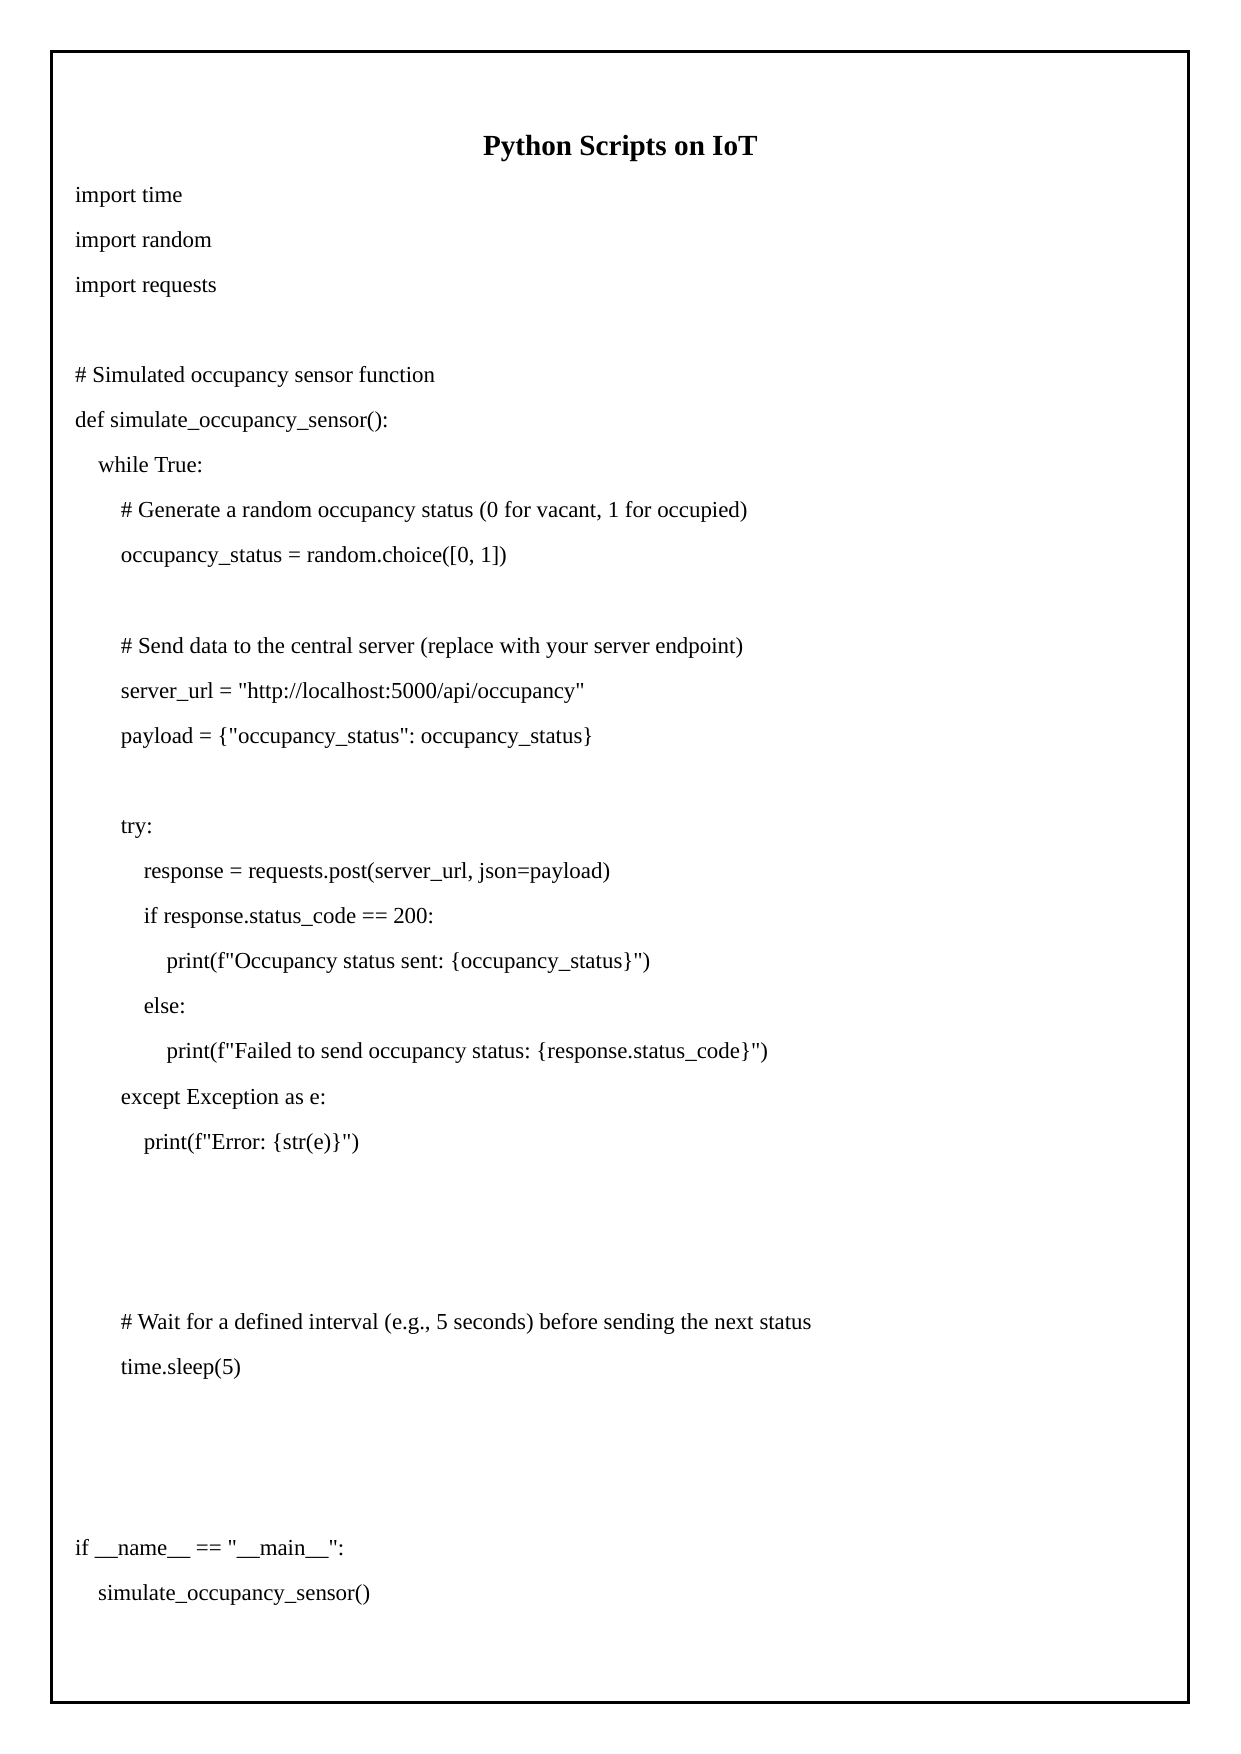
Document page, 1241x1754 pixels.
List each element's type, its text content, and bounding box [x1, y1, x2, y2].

text # Send data to the central server (replace with your server endpoint) [75, 632, 1165, 658]
text try: [75, 812, 1165, 838]
text server_url = "http://localhost:5000/api/occupancy" [75, 677, 1165, 703]
text # Simulated occupancy sensor function [75, 361, 1165, 387]
text while True: [75, 451, 1165, 478]
text # Wait for a defined interval (e.g., 5 seconds) before sending the next status [75, 1308, 1165, 1334]
text occupancy_status = random.choice([0, 1]) [75, 541, 1165, 568]
text simulate_occupancy_sensor() [75, 1579, 1165, 1605]
text # Generate a random occupancy status (0 for vacant, 1 for occupied) [75, 496, 1165, 523]
text except Exception as e: [75, 1083, 1165, 1109]
text print(f"Error: {str(e)}") [75, 1128, 1165, 1154]
text import random [75, 226, 1165, 252]
text time.sleep(5) [75, 1353, 1165, 1380]
text def simulate_occupancy_sensor(): [75, 406, 1165, 432]
text payload = {"occupancy_status": occupancy_status} [75, 722, 1165, 748]
text if response.status_code == 200: [75, 902, 1165, 929]
text else: [75, 992, 1165, 1019]
text response = requests.post(server_url, json=payload) [75, 857, 1165, 883]
text print(f"Occupancy status sent: {occupancy_status}") [75, 947, 1165, 974]
text if __name__ == "__main__": [75, 1534, 1165, 1560]
text import requests [75, 271, 1165, 297]
text import time [75, 181, 1165, 207]
text print(f"Failed to send occupancy status: {response.status_code}") [75, 1038, 1165, 1064]
text Python Scripts on IoT [75, 128, 1165, 161]
